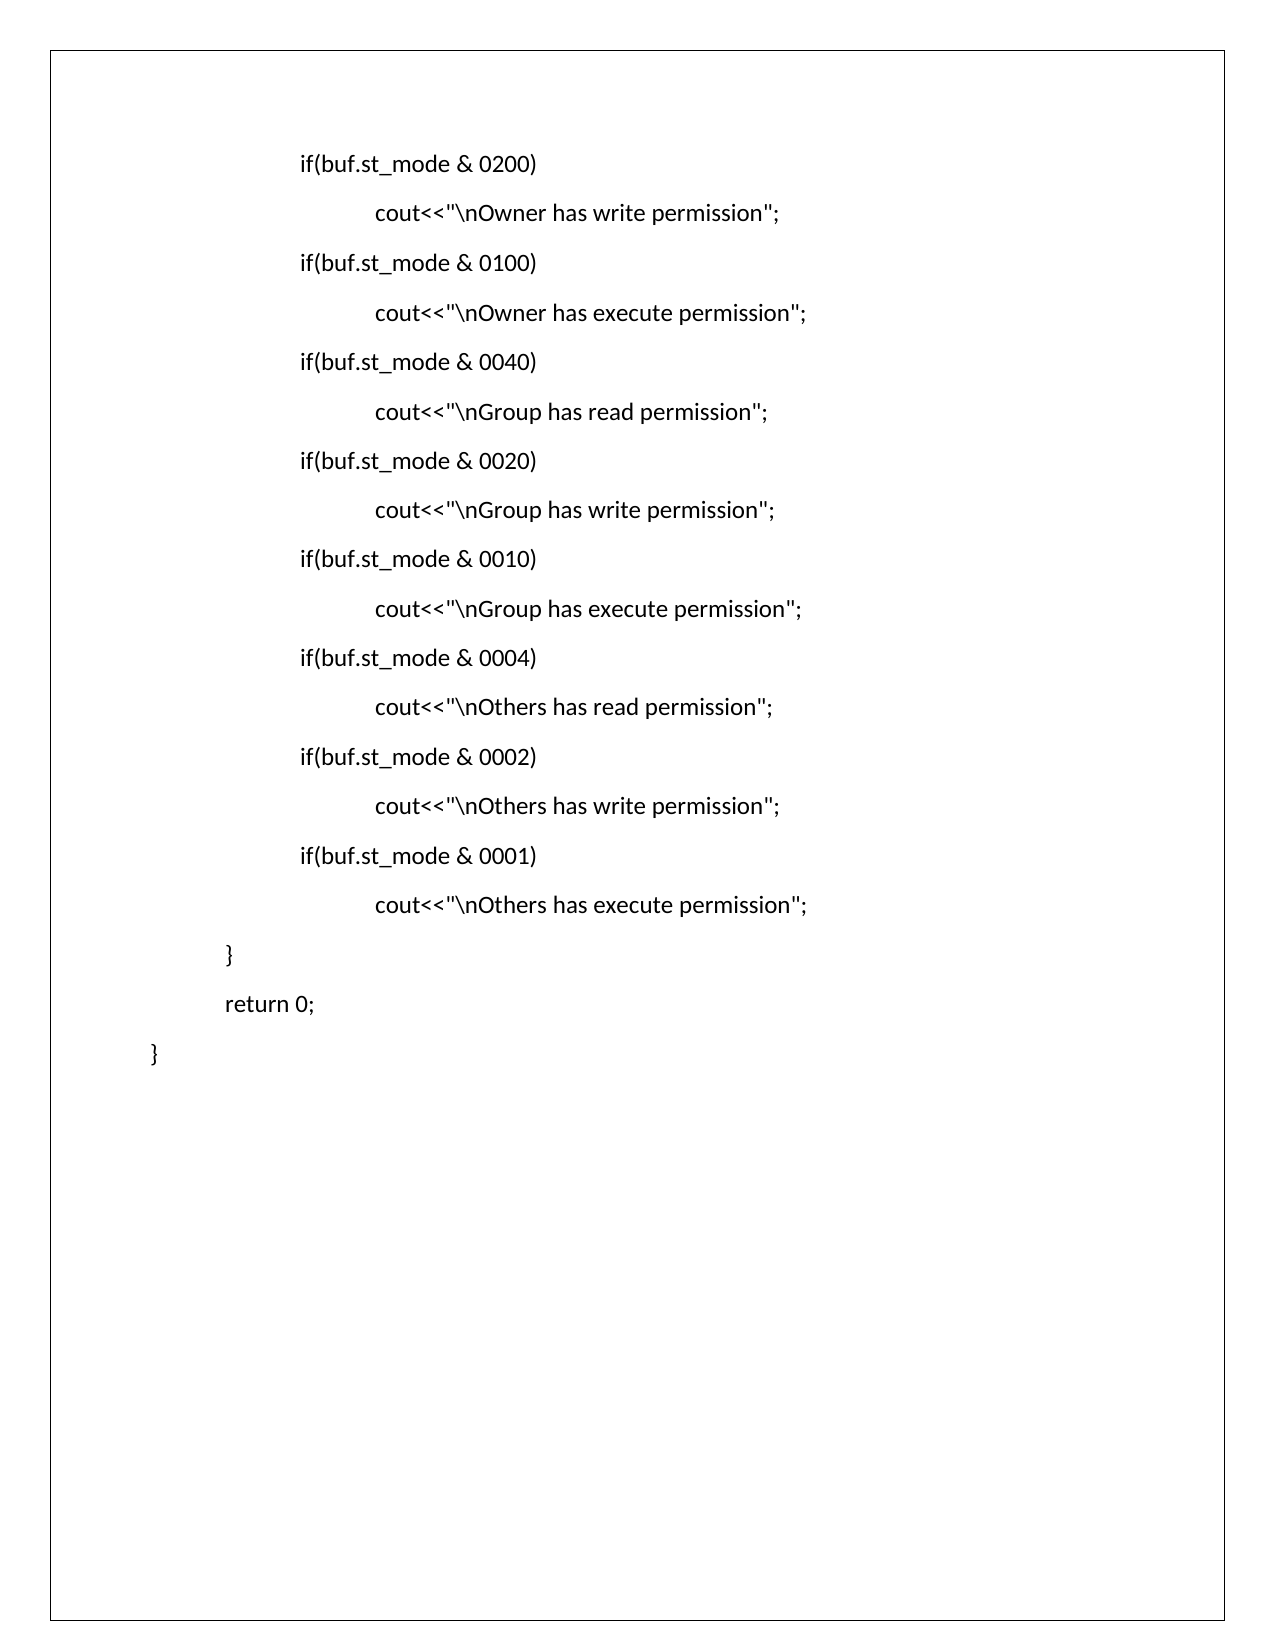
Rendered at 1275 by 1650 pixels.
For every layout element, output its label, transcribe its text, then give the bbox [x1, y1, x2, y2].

text } [225, 939, 1135, 969]
text cout<<"\nOthers has read permission"; if(buf.st_mode & 0002) [300, 691, 776, 771]
text cout<<"\nOwner has write permission"; if(buf.st_mode & 0100) [300, 197, 782, 278]
text return 0; [225, 988, 1135, 1019]
text cout<<"\nGroup has read permission"; if(buf.st_mode & 0020) [300, 396, 771, 476]
text if(buf.st_mode & 0200) [300, 148, 1135, 178]
text cout<<"\nGroup has write permission"; if(buf.st_mode & 0010) [300, 494, 777, 574]
text } [150, 1038, 1135, 1069]
text cout<<"\nOwner has execute permission"; if(buf.st_mode & 0040) [300, 297, 809, 377]
text cout<<"\nOthers has execute permission"; [375, 890, 1135, 920]
text cout<<"\nGroup has execute permission"; if(buf.st_mode & 0004) [300, 593, 804, 672]
text cout<<"\nOthers has write permission"; if(buf.st_mode & 0001) [300, 790, 782, 871]
